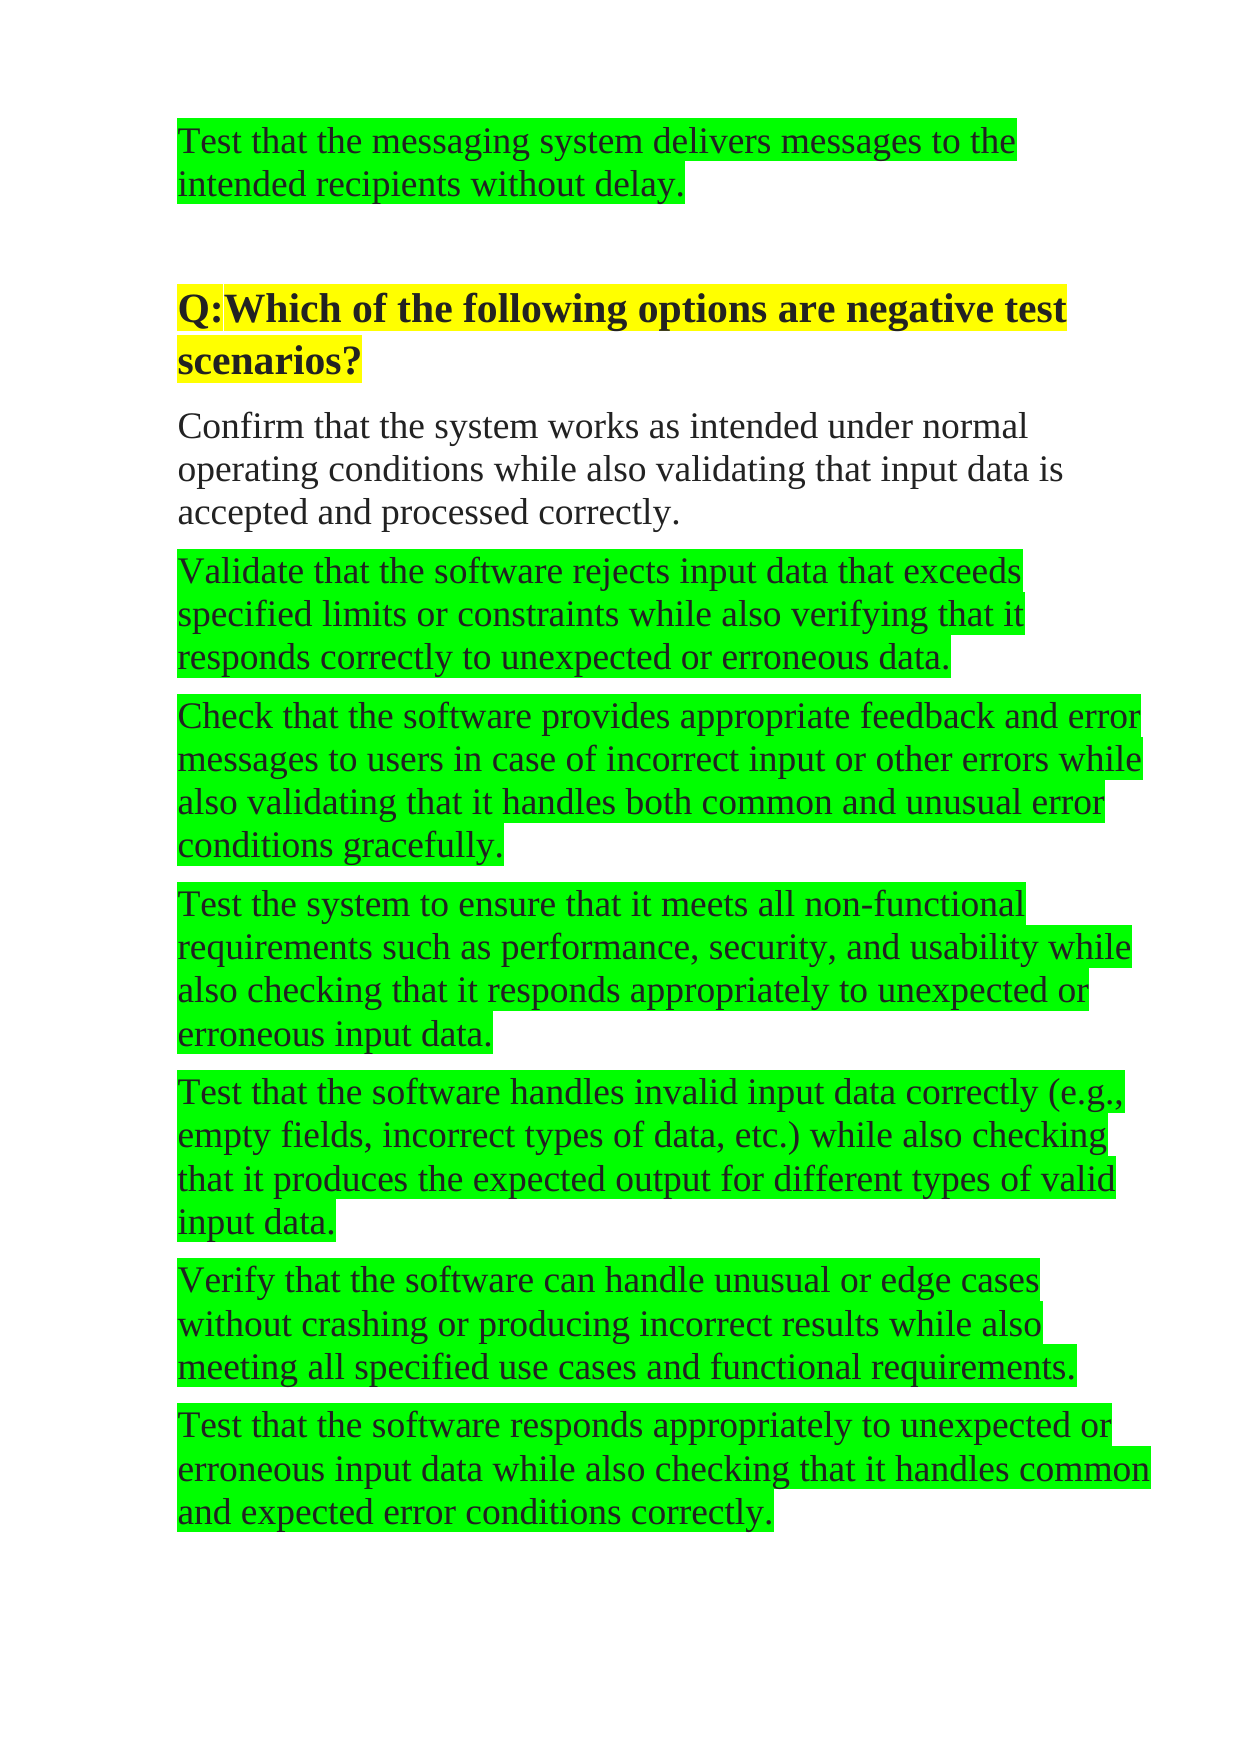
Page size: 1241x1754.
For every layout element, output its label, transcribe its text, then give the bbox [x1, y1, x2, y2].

text Verify that the software can handle unusual or edge cases without crashing or producing incorrect results while also meeting all specified use cases and functional requirements. [1040, 1258, 1152, 1387]
text Test that the messaging system delivers messages to the intended recipients without delay. [685, 118, 1152, 204]
text Q:Which of the following options are negative test scenarios? [177, 283, 1152, 383]
text Confirm that the system works as intended under normal operating conditions while also validating that input data is accepted and processed correctly. [177, 403, 1152, 533]
text Test that the software handles invalid input data correctly (e.g., empty fields, incorrect types of data, etc.) while also checking that it produces the expected output for different types of valid input data. [336, 1070, 1152, 1242]
text Test the system to ensure that it meets all non-functional requirements such as performance, security, and usability while also checking that it responds appropriately to unexpected or erroneous input data. [493, 882, 1152, 1054]
text Validate that the software rejects input data that exceeds specified limits or constraints while also verifying that it responds correctly to unexpected or erroneous data. [177, 548, 1152, 678]
text Test that the software responds appropriately to unexpected or erroneous input data while also checking that it handles common and expected error conditions correctly. [774, 1403, 1152, 1532]
text Check that the software provides appropriate feedback and error messages to users in case of incorrect input or other errors while also validating that it handles both common and unusual error conditions gracefully. [177, 693, 1152, 866]
